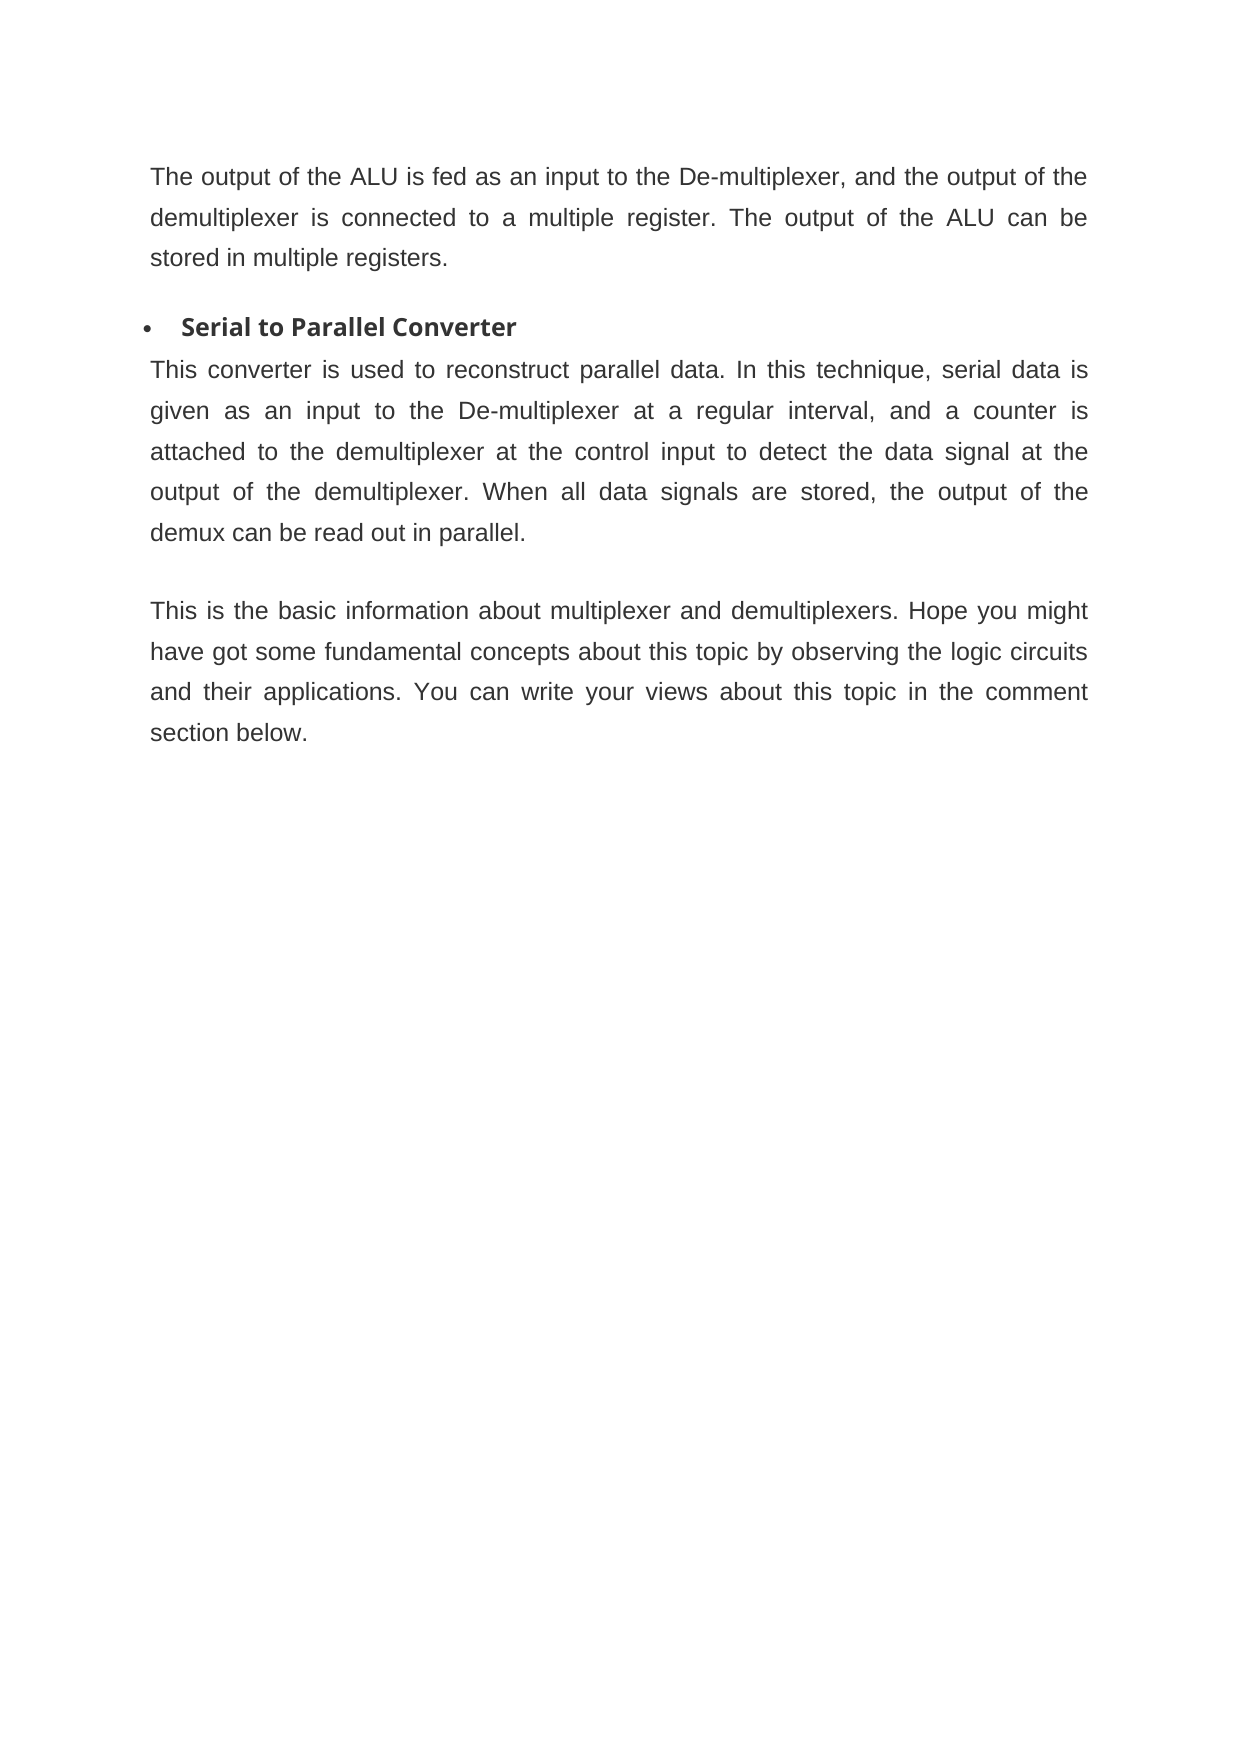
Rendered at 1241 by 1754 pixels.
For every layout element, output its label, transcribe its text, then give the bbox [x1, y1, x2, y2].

list Serial to Parallel Converter [144, 309, 1090, 343]
text This is the basic information about multiplexer and demultiplexers. Hope you might have got some fundamental concepts about this topic by observing the logic circuits and their applications. You can write your views about this topic in the comment section below. [150, 584, 1090, 747]
text This converter is used to reconstruct parallel data. In this technique, serial data is given as an input to the De-multiplexer at a regular interval, and a counter is attached to the demultiplexer at the control input to detect the data signal at the output of the demultiplexer. When all data signals are stored, the output of the demux can be read out in parallel. [150, 343, 1090, 547]
text The output of the ALU is fed as an input to the De-multiplexer, and the output of the demultiplexer is connected to a multiple register. The output of the ALU can be stored in multiple registers. [150, 150, 1090, 272]
